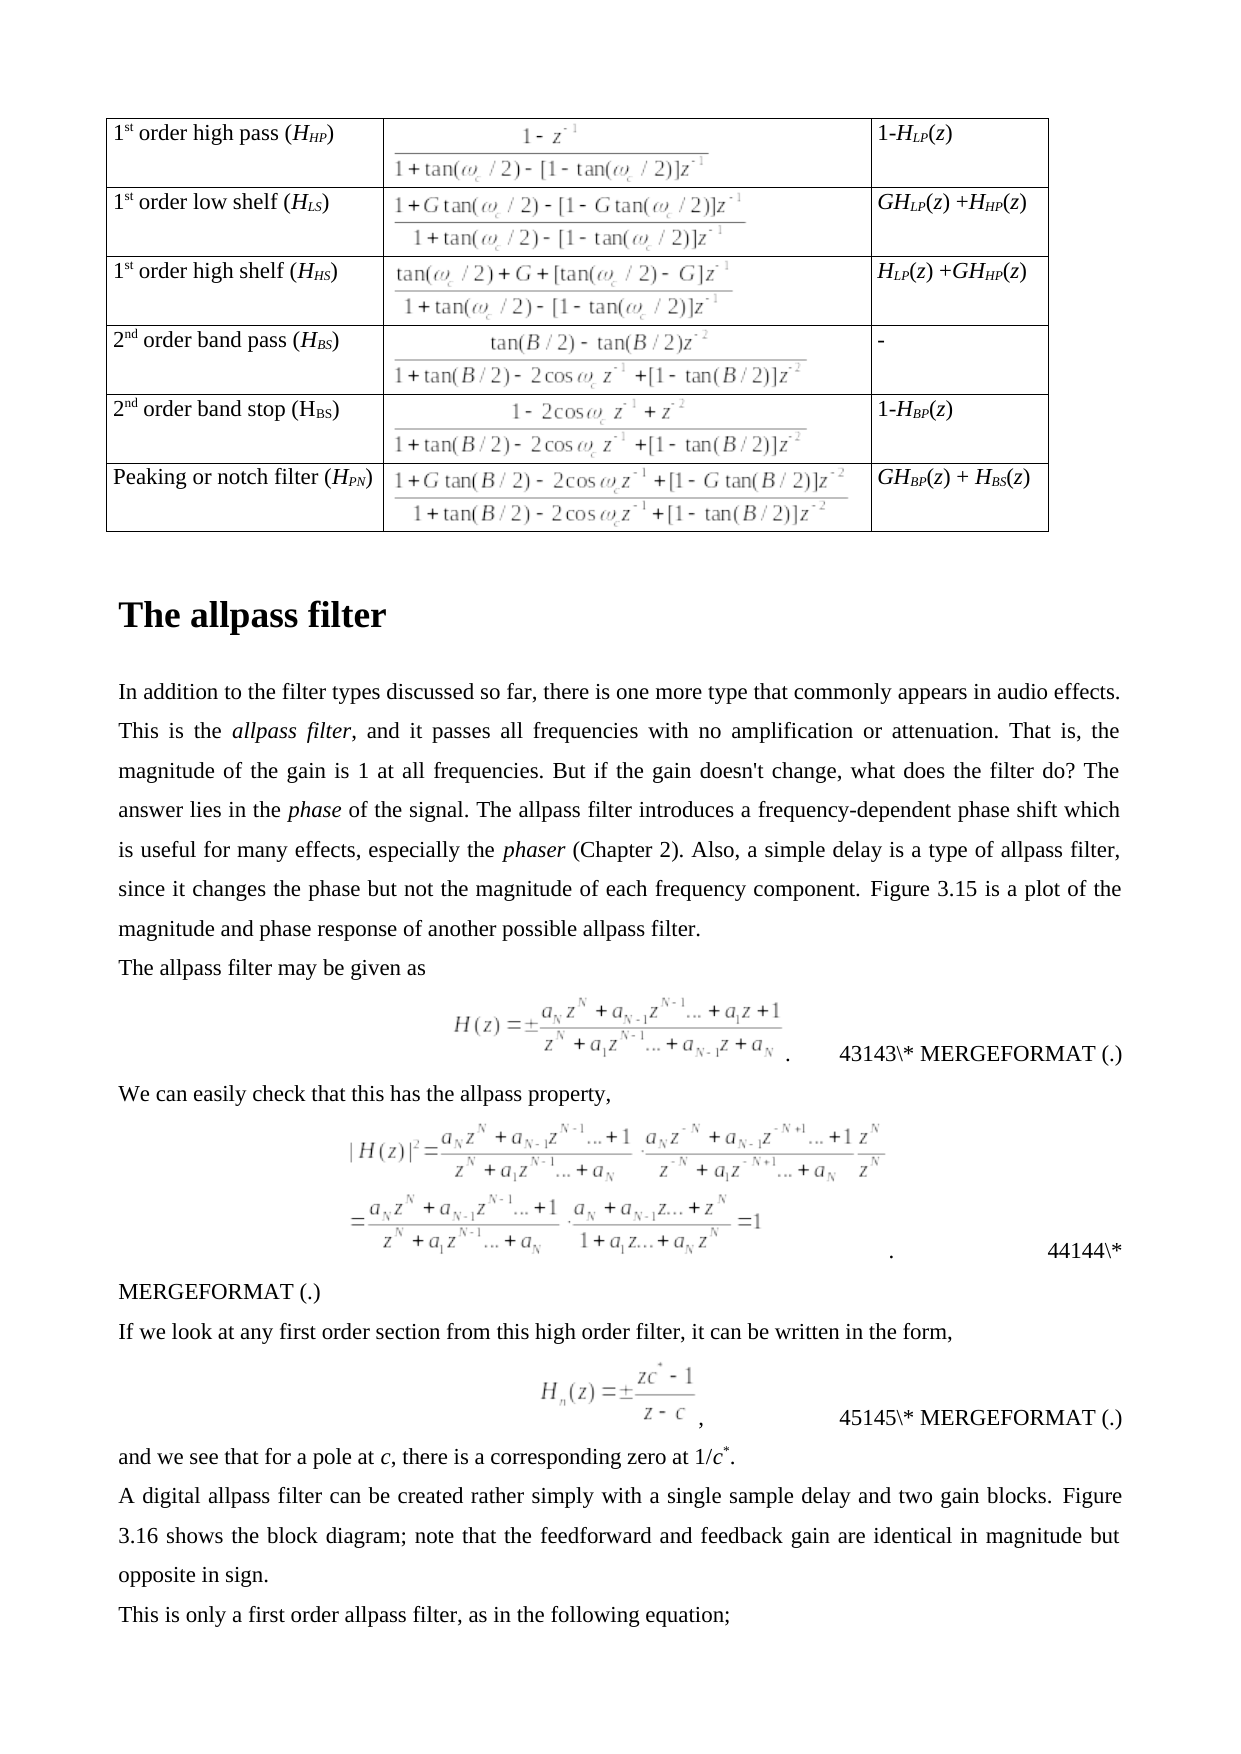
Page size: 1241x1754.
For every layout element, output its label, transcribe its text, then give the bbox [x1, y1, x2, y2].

table_cell 1st order high pass (HHP) [107, 119, 383, 187]
table_cell 1st order low shelf (HLS) [107, 188, 383, 256]
text . [118, 1119, 1122, 1304]
text and we see that for a pole at c, there is a corresponding zero at 1/c*. [118, 1443, 1122, 1469]
table_cell [384, 326, 871, 393]
table_cell 1-HBP(z) [872, 395, 1048, 462]
table_cell [384, 257, 871, 325]
table_cell GHLP(z) +HHP(z) [872, 188, 1048, 256]
text The allpass filter may be given as [118, 954, 1122, 981]
table_cell 2nd order band pass (HBS) [107, 326, 383, 393]
text , [118, 1357, 1122, 1430]
text We can easily check that this has the allpass property, [118, 1080, 1122, 1106]
text If we look at any first order section from this high order filter, it can be written in the form, [118, 1318, 1122, 1344]
table_cell [384, 395, 871, 462]
text In addition to the filter types discussed so far, there is one more type that commonly appears in audio effects. This is the allpass filter, and it passes all frequencies with no amplification or attenuation. That is, the magnitude of the gain is 1 at all frequencies. But if the gain doesn't change, what does the filter do? The answer lies in the phase of the signal. The allpass filter introduces a frequency-dependent phase shift which is useful for many effects, especially the phaser (Chapter 4). Also, a simple delay is a type of allpass filter, since it changes the phase but not the magnitude of each frequency component. Figure 3.15 is a plot of the magnitude and phase response of another possible allpass filter. [118, 678, 1122, 941]
table_cell HLP(z) +GHHP(z) [872, 257, 1048, 325]
subtitle The allpass filter [118, 593, 1122, 636]
table_cell 2nd order band stop (HBS) [107, 395, 383, 462]
table_cell GHBP(z) + HBS(z) [872, 464, 1048, 531]
text A digital allpass filter can be created rather simply with a single sample delay and two gain blocks. Figure 3.16 shows the block diagram; note that the feedforward and feedback gain are identical in magnitude but opposite in sign. [118, 1483, 1122, 1588]
table_cell [384, 119, 871, 187]
text . [118, 994, 1122, 1067]
text This is only a first order allpass filter, as in the following equation; [118, 1601, 1122, 1627]
table_cell 1st order high shelf (HHS) [107, 257, 383, 325]
table_cell [384, 464, 871, 531]
table_cell [384, 188, 871, 256]
table_cell 1-HLP(z) [872, 119, 1048, 187]
table_cell - [872, 326, 1048, 393]
table_cell Peaking or notch filter (HPN) [107, 464, 383, 531]
